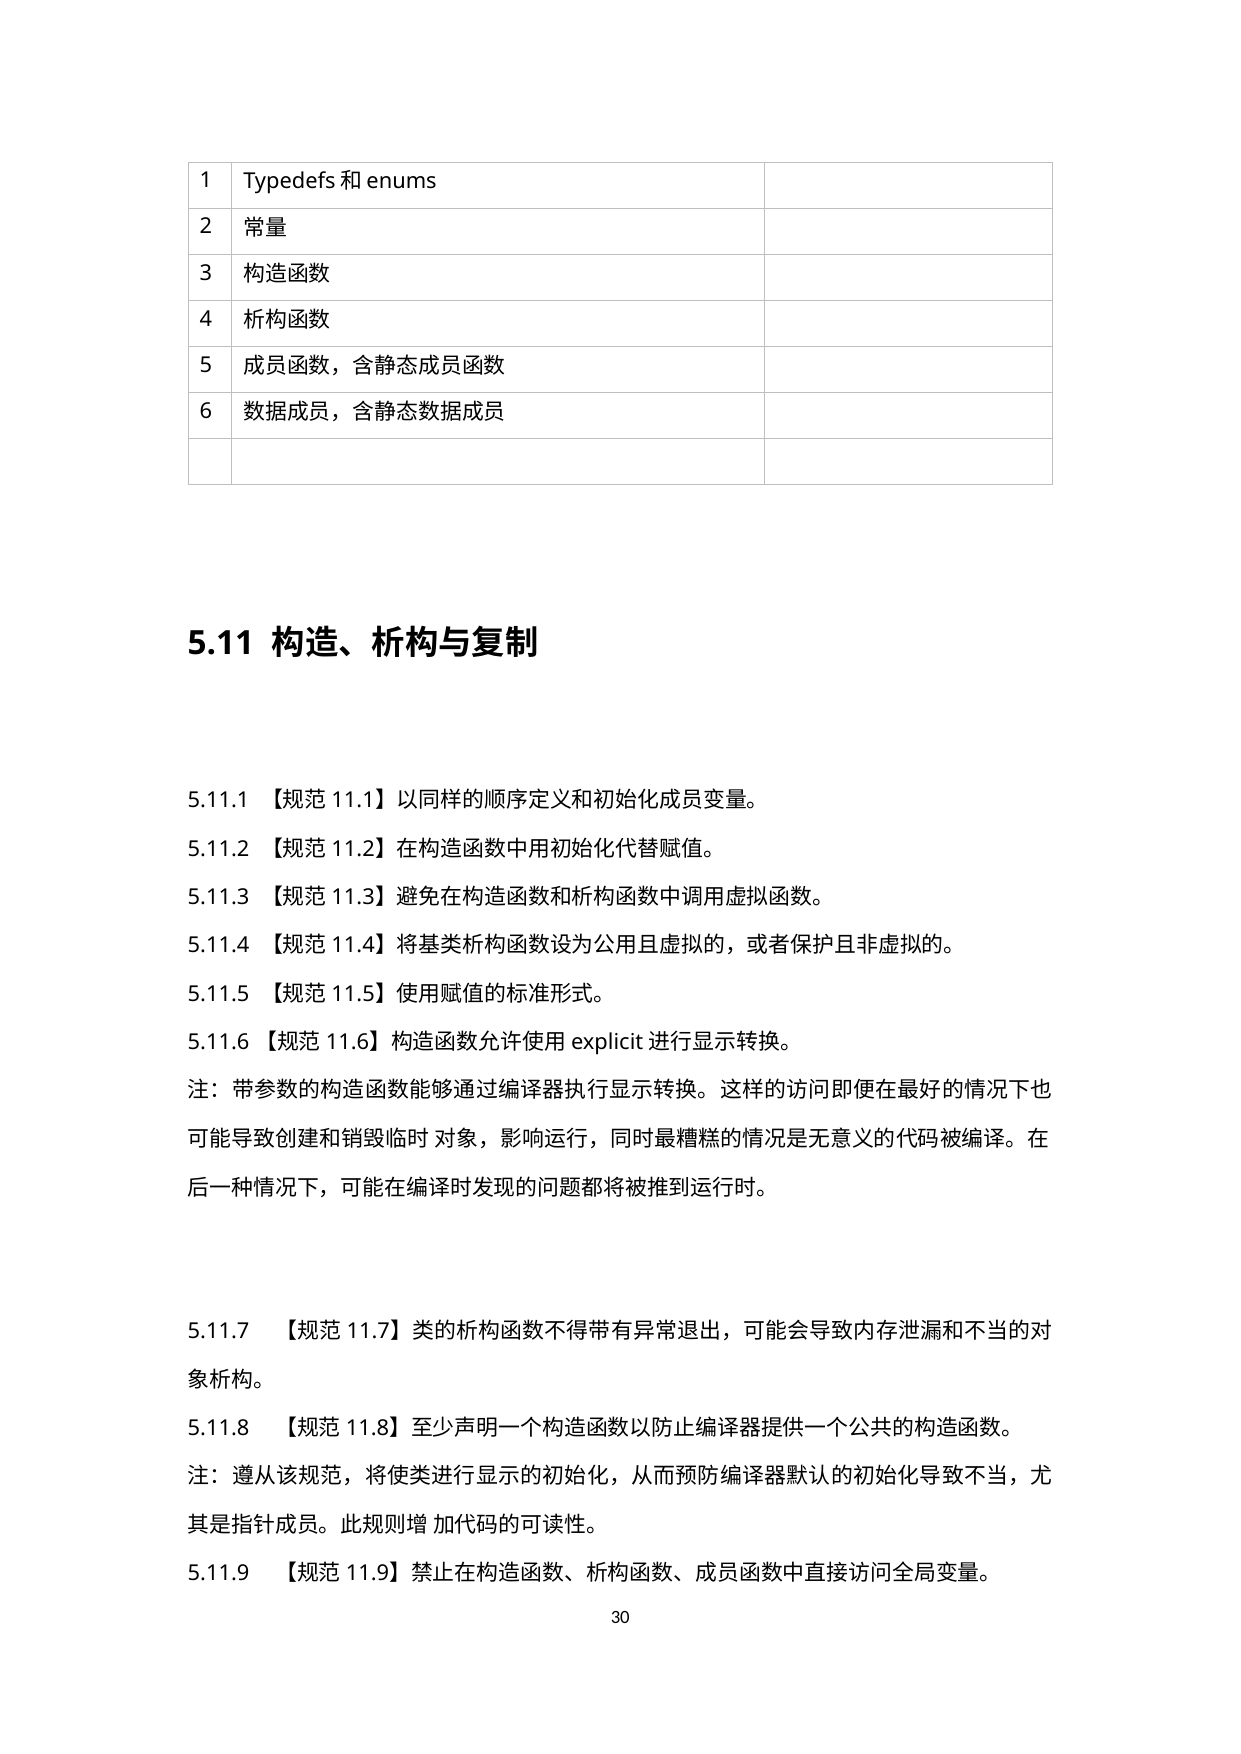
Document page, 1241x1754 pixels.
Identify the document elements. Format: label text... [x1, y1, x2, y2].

text 5.11.5 【规范 11.5】使用赋值的标准形式。 [187, 975, 1053, 1008]
table_cell 5 [189, 347, 231, 392]
table_cell 3 [189, 255, 231, 300]
table_cell 析构函数 [232, 301, 764, 346]
text 5.11.7 【规范 11.7】类的析构函数不得带有异常退出，可能会导致内存泄漏和不当的对象析构。 [187, 1313, 1053, 1394]
table_cell [765, 255, 1052, 300]
table_cell 构造函数 [232, 255, 764, 300]
text 5.11.8 【规范 11.8】至少声明一个构造函数以防止编译器提供一个公共的构造函数。 [187, 1410, 1053, 1442]
text 5.11.4 【规范 11.4】将基类析构函数设为公用且虚拟的，或者保护且非虚拟的。 [187, 927, 1053, 959]
table_header 1 [189, 163, 231, 208]
table_cell 2 [189, 209, 231, 254]
table_cell [232, 439, 764, 484]
text 5.11.6 【规范 11.6】构造函数允许使用 explicit 进行显示转换。 [187, 1024, 1053, 1056]
text 注：带参数的构造函数能够通过编译器执行显示转换。这样的访问即便在最好的情况下也可能导致创建和销毁临时 对象，影响运行，同时最糟糕的情况是无意义的代码被编译。在后一种情况下，可能在编译时发现的问题都将被推到运行时。 [187, 1072, 1053, 1202]
table_cell [765, 439, 1052, 484]
text 5.11.3 【规范 11.3】避免在构造函数和析构函数中调用虚拟函数。 [187, 879, 1053, 911]
table_cell 6 [189, 393, 231, 438]
table_cell 成员函数，含静态成员函数 [232, 347, 764, 392]
table_cell [765, 301, 1052, 346]
table_cell [765, 393, 1052, 438]
table_cell [765, 347, 1052, 392]
table_cell [189, 439, 231, 484]
table_cell 数据成员，含静态数据成员 [232, 393, 764, 438]
table_header [765, 163, 1052, 208]
text 5.11.9 【规范 11.9】禁止在构造函数、析构函数、成员函数中直接访问全局变量。 [187, 1555, 1053, 1588]
table_cell 4 [189, 301, 231, 346]
table_cell [765, 209, 1052, 254]
table_header Typedefs和enums [232, 163, 764, 208]
text 5.11.1 【规范 11.1】以同样的顺序定义和初始化成员变量。 [187, 782, 1053, 814]
text 5.11.2 【规范 11.2】在构造函数中用初始化代替赋值。 [187, 830, 1053, 863]
table_cell 常量 [232, 209, 764, 254]
text 注：遵从该规范，将使类进行显示的初始化，从而预防编译器默认的初始化导致不当，尤其是指针成员。此规则增 加代码的可读性。 [187, 1458, 1053, 1539]
subtitle 5.11 构造、析构与复制 [187, 607, 1053, 672]
